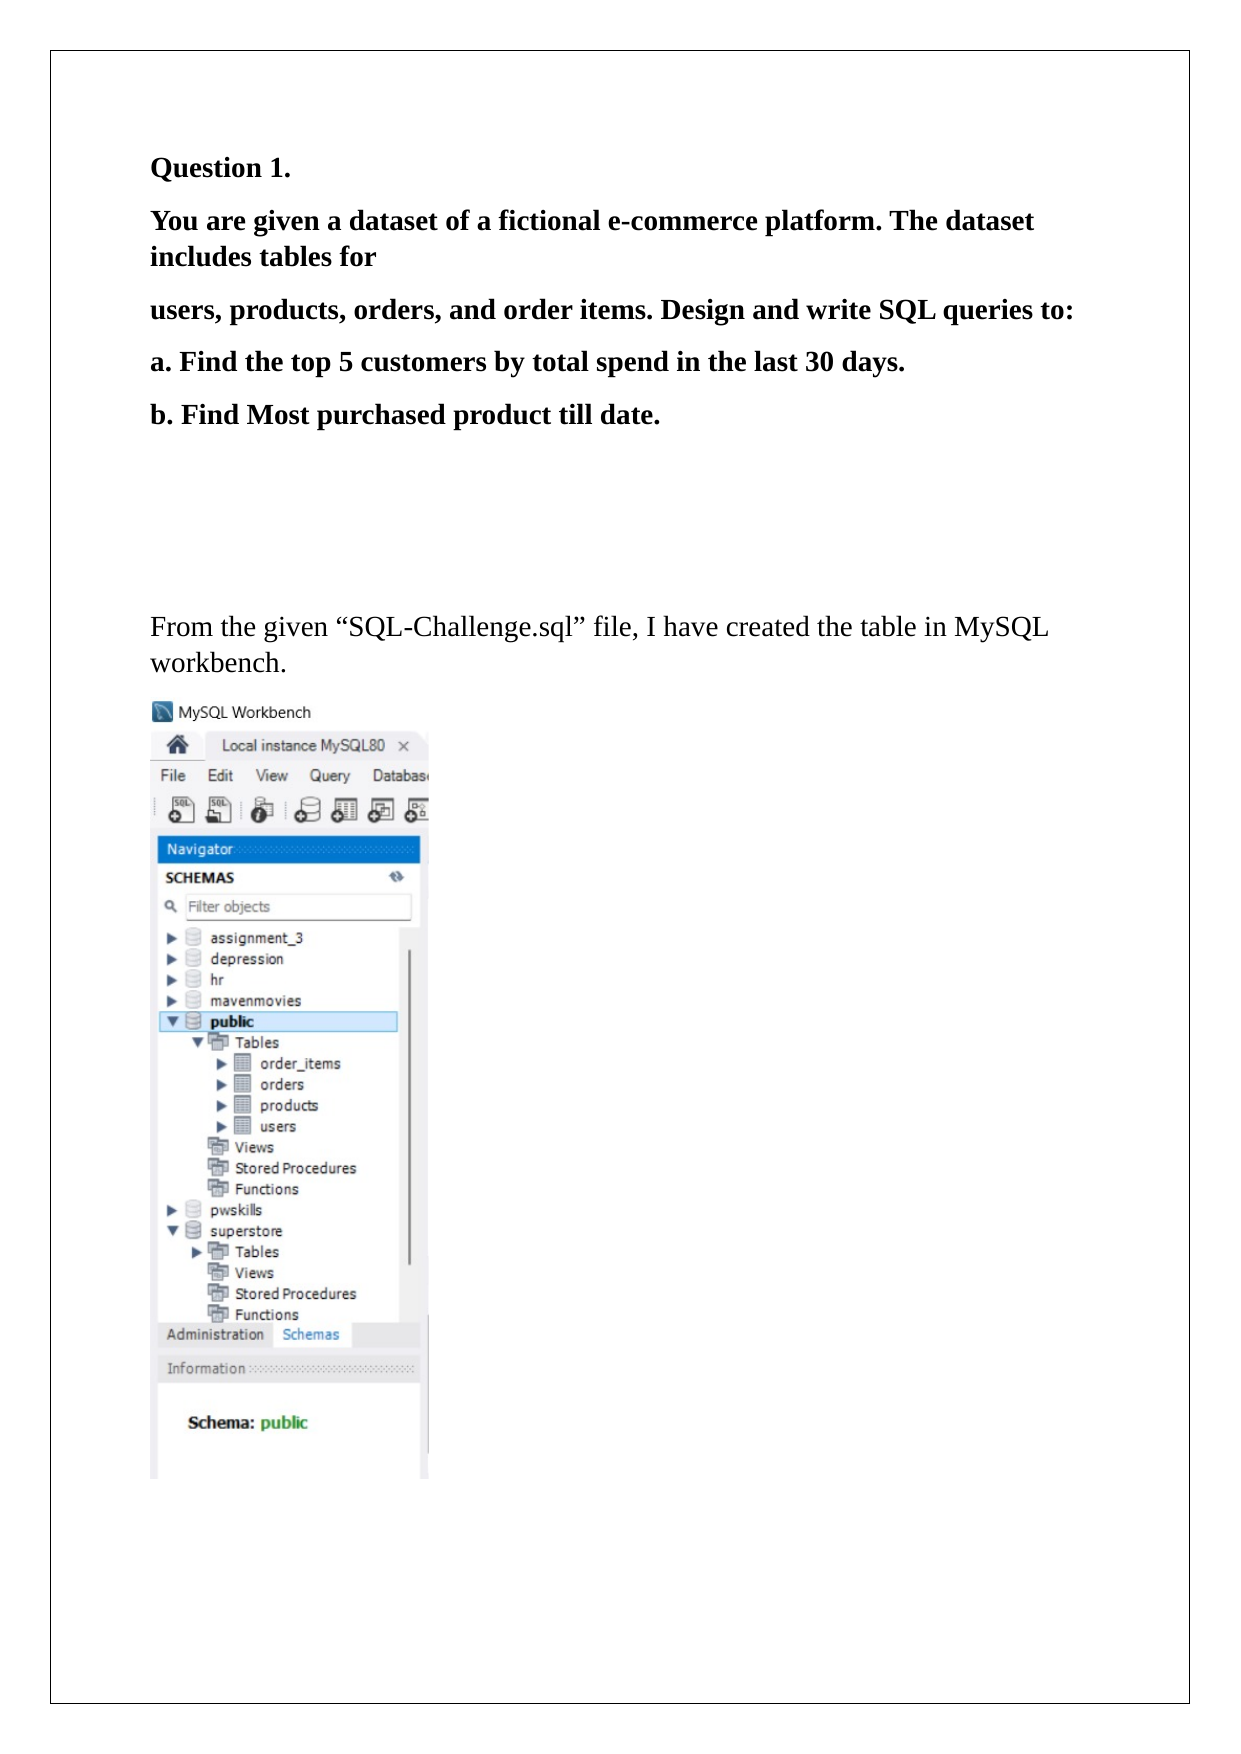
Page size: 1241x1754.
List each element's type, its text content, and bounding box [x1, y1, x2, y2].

text b. Find Most purchased product till date. [150, 397, 1090, 431]
text Question 1. [150, 150, 1090, 183]
text You are given a dataset of a fictional e-commerce platform. The dataset includes tables for [150, 203, 1090, 272]
picture [150, 697, 429, 1479]
text users, products, orders, and order items. Design and write SQL queries to: [150, 292, 1090, 325]
text From the given “SQL-Challenge.sql” file, I have created the table in MySQL workbench. [150, 609, 1090, 678]
text a. Find the top 5 customers by total spend in the last 30 days. [150, 344, 1090, 378]
